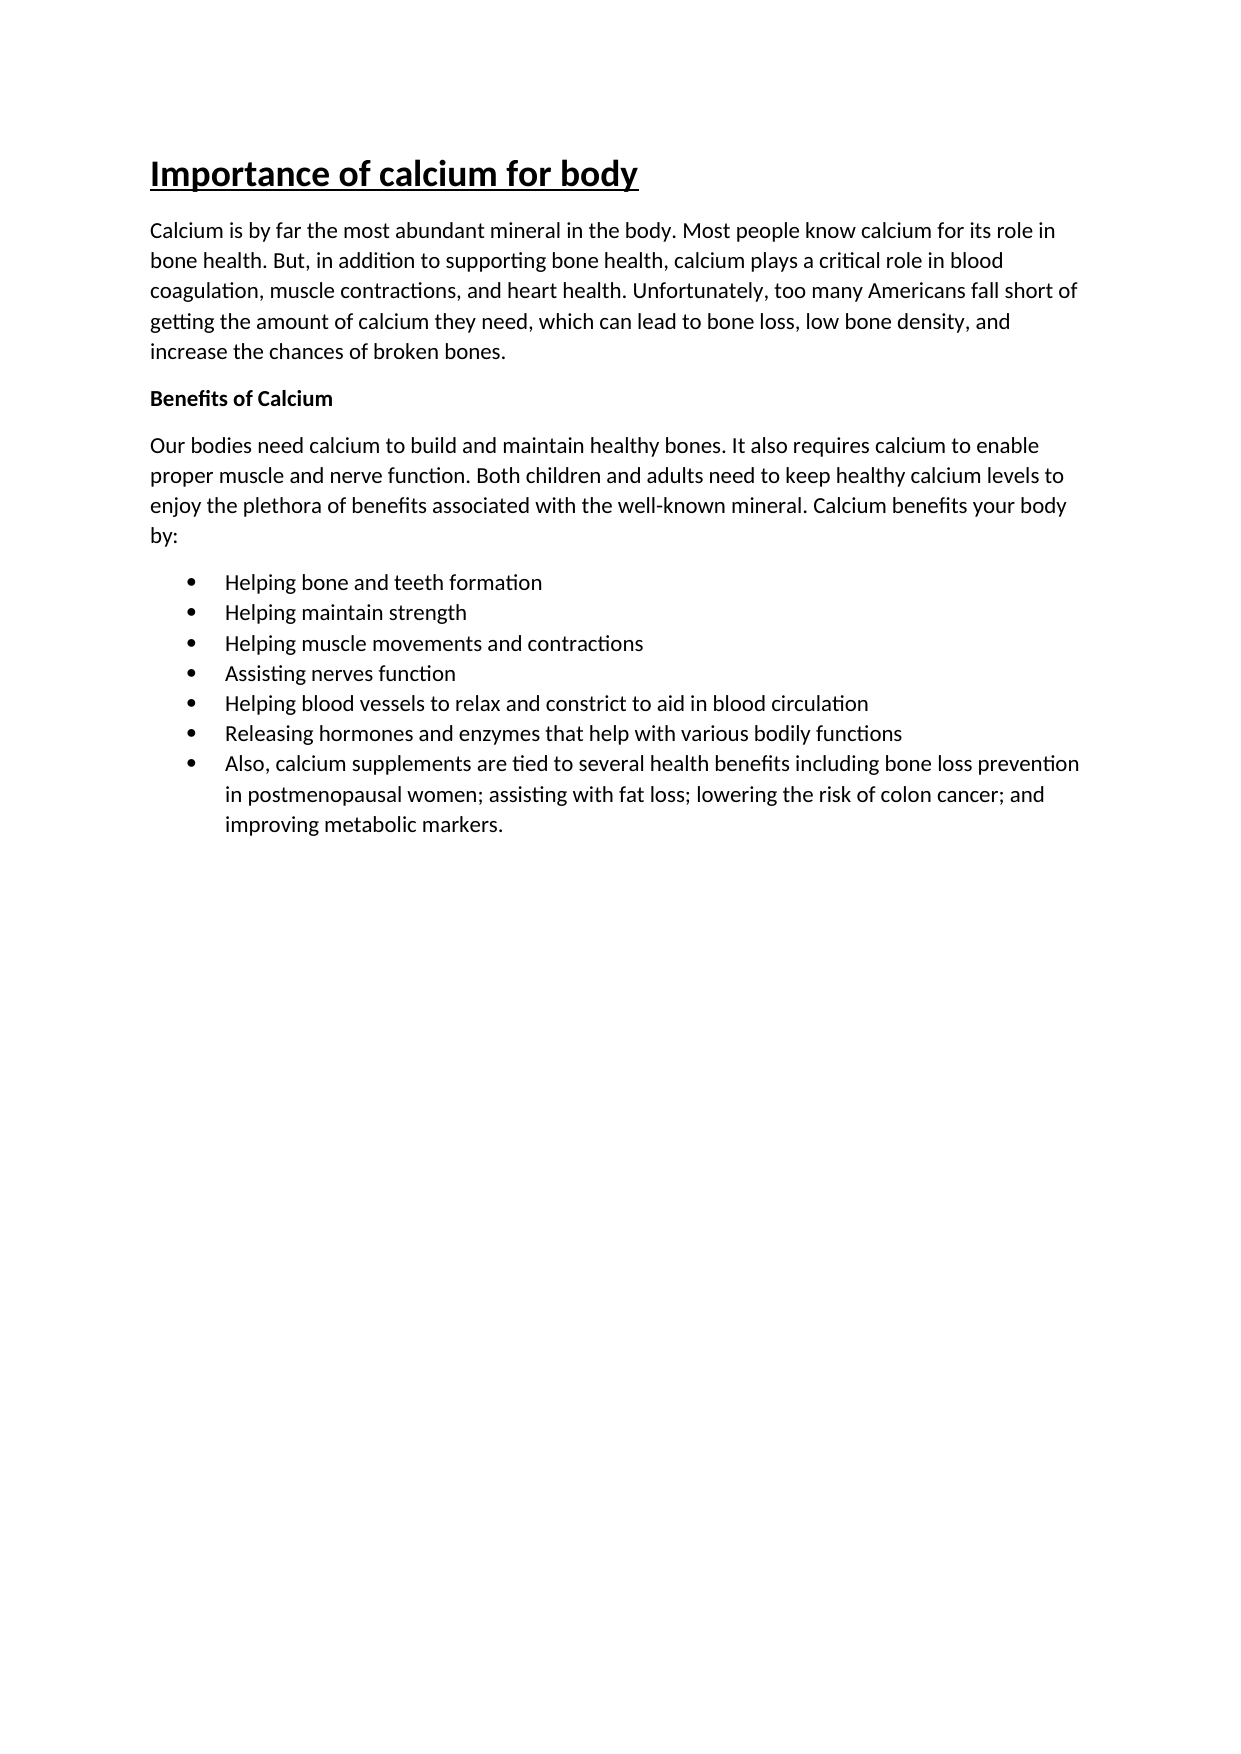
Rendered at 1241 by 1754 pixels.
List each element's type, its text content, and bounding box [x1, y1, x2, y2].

list Helping blood vessels to relax and constrict to aid in blood circulation [187, 689, 1090, 717]
list Helping bone and teeth formation [187, 568, 1090, 596]
list Helping muscle movements and contractions [187, 629, 1090, 657]
list Also, calcium supplements are tied to several health benefits including bone loss prevention in postmenopausal women; assisting with fat loss; lowering the risk of colon cancer; and improving metabolic markers. [187, 749, 1090, 838]
text Benefits of Calcium [150, 384, 1090, 412]
list Helping maintain strength [187, 598, 1090, 626]
list Assisting nerves function [187, 659, 1090, 687]
text Our bodies need calcium to build and maintain healthy bones. It also requires calcium to enable proper muscle and nerve function. Both children and adults need to keep healthy calcium levels to enjoy the plethora of benefits associated with the well-known mineral. Calcium benefits your body by: [150, 431, 1090, 549]
text Importance of calcium for body [150, 150, 1090, 196]
list Releasing hormones and enzymes that help with various bodily functions [187, 719, 1090, 747]
text Calcium is by far the most abundant mineral in the body. Most people know calcium for its role in bone health. But, in addition to supporting bone health, calcium plays a critical role in blood coagulation, muscle contractions, and heart health. Unfortunately, too many Americans fall short of getting the amount of calcium they need, which can lead to bone loss, low bone density, and increase the chances of broken bones. [150, 216, 1090, 365]
